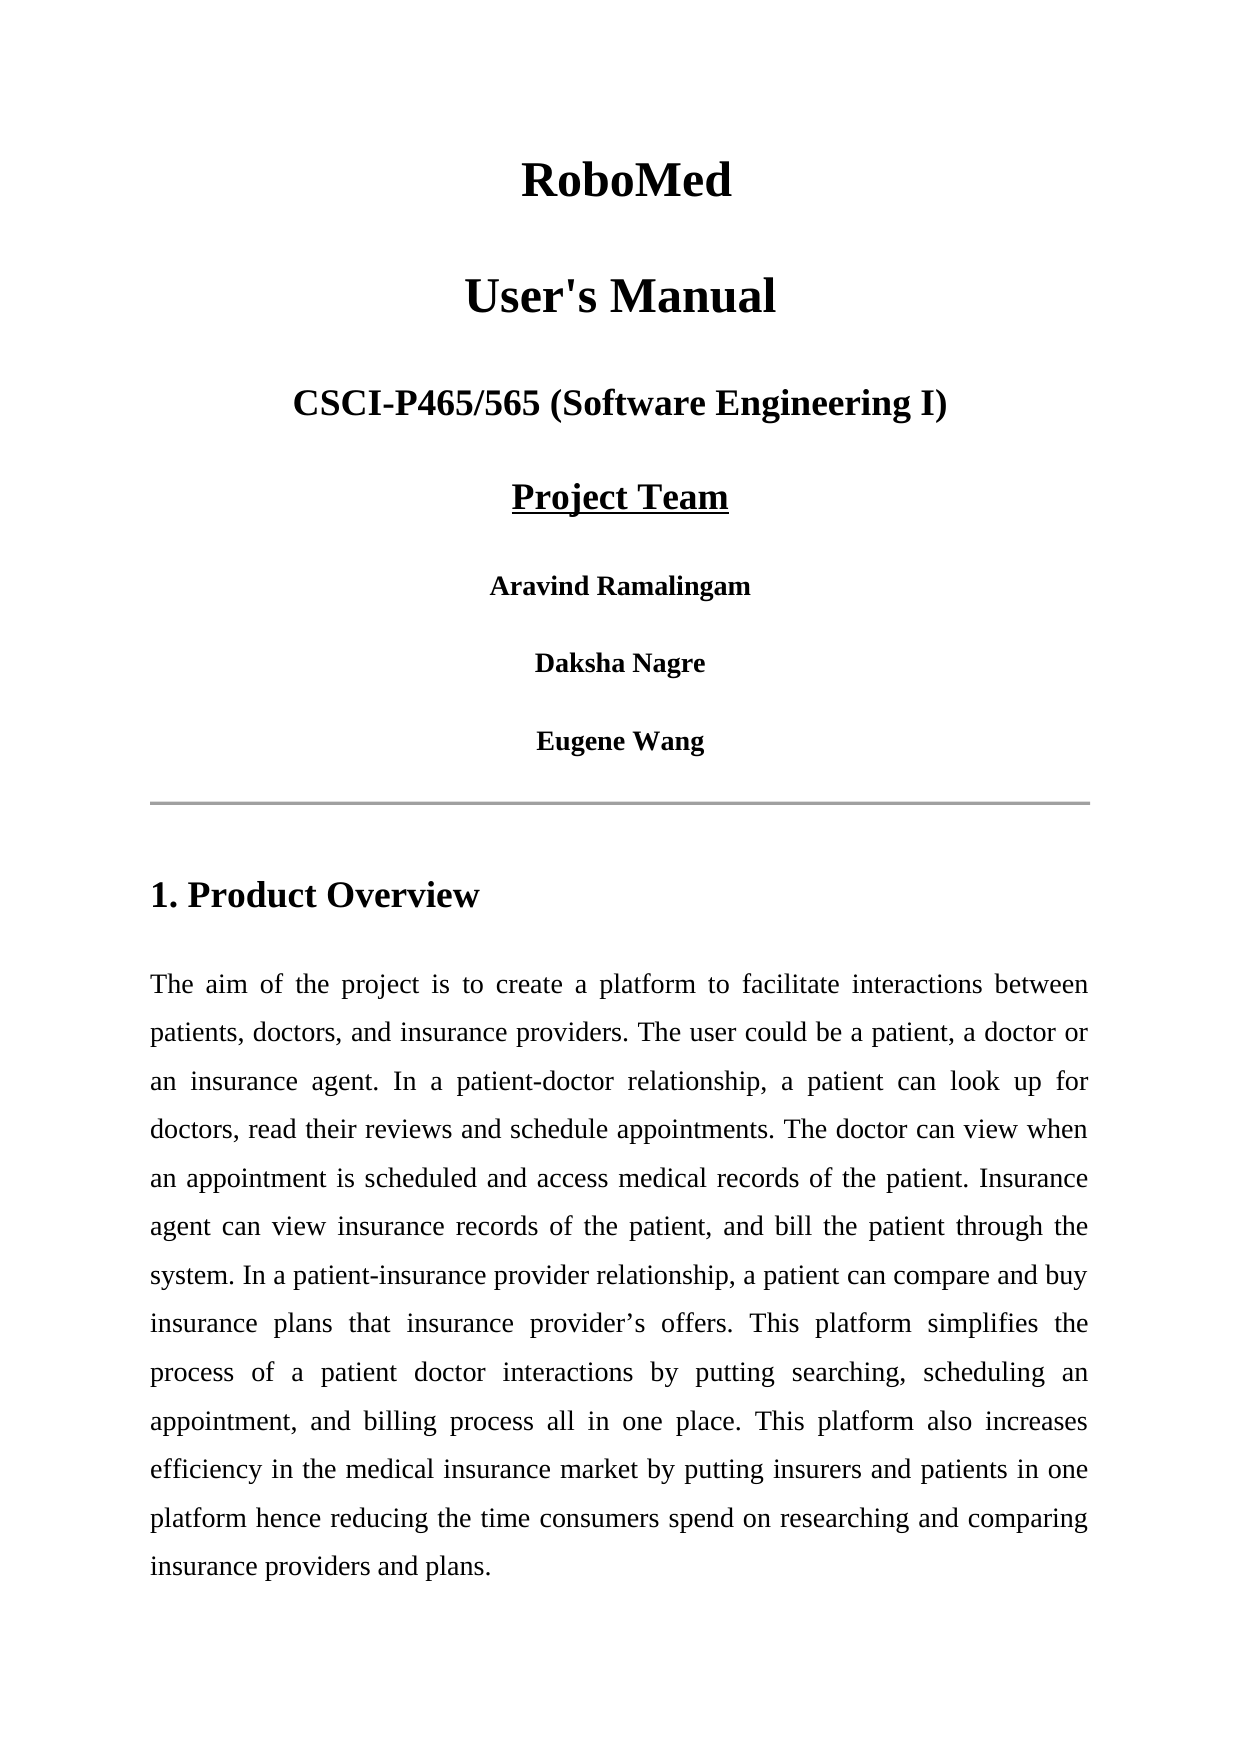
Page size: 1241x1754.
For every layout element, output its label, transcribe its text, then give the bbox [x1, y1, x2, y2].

text Aravind Ramalingam [150, 568, 1090, 601]
text CSCI-P465/565 (Software Engineering I) [150, 381, 1090, 424]
text Project Team [150, 475, 1090, 518]
text The aim of the project is to create a platform to facilitate interactions between patients, doctors, and insurance providers. The user could be a patient, a doctor or an insurance agent. In a patient-doctor relationship, a patient can look up for doctors, read their reviews and schedule appointments. The doctor can view when an appointment is scheduled and access medical records of the patient. Insurance agent can view insurance records of the patient, and bill the patient through the system. In a patient-insurance provider relationship, a patient can compare and buy insurance plans that insurance provider’s offers. This platform simplifies the process of a patient doctor interactions by putting searching, scheduling an appointment, and billing process all in one place. This platform also increases efficiency in the medical insurance market by putting insurers and patients in one platform hence reducing the time consumers spend on researching and comparing insurance providers and plans. [150, 967, 1090, 1582]
text Eugene Wang [150, 724, 1090, 756]
text RoboMed [150, 150, 1090, 207]
text Daksha Nagre [150, 646, 1090, 679]
text 1. Product Overview [150, 873, 1090, 916]
text User's Manual [150, 265, 1090, 323]
